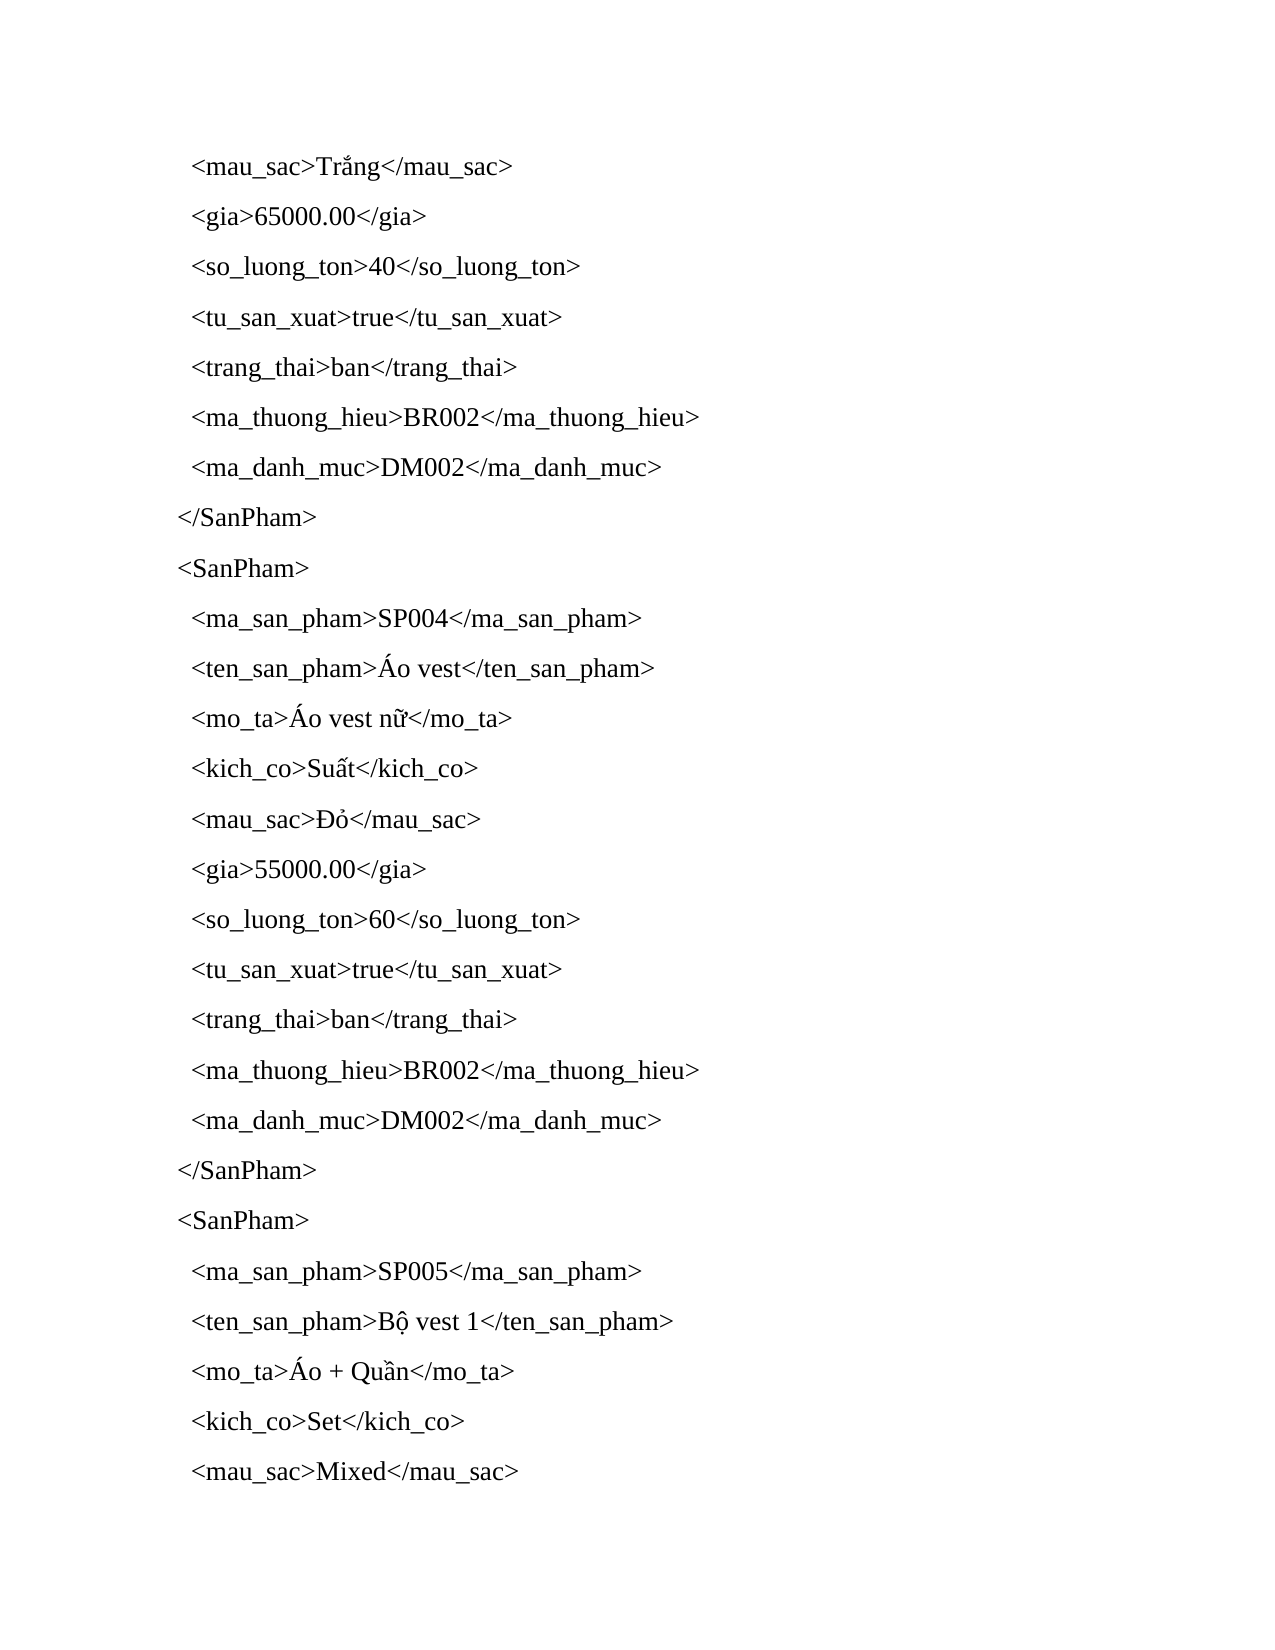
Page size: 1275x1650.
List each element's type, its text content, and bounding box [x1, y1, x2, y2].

text <kich_co>Suất</kich_co> [150, 752, 1125, 784]
text <SanPham> [150, 1204, 1125, 1236]
text <ten_san_pham>Áo vest</ten_san_pham> [150, 652, 1125, 683]
text <ma_danh_muc>DM002</ma_danh_muc> [150, 451, 1125, 482]
text <ma_danh_muc>DM002</ma_danh_muc> [150, 1104, 1125, 1135]
text <so_luong_ton>40</so_luong_ton> [150, 250, 1125, 282]
text </SanPham> [150, 1154, 1125, 1185]
text <kich_co>Set</kich_co> [150, 1405, 1125, 1436]
text </SanPham> [150, 501, 1125, 533]
text <mau_sac>Đỏ</mau_sac> [150, 803, 1125, 834]
text <ten_san_pham>Bộ vest 1</ten_san_pham> [150, 1305, 1125, 1336]
text <tu_san_xuat>true</tu_san_xuat> [150, 301, 1125, 332]
text <mo_ta>Áo vest nữ</mo_ta> [150, 702, 1125, 733]
text <mau_sac>Mixed</mau_sac> [150, 1455, 1125, 1487]
text <ma_thuong_hieu>BR002</ma_thuong_hieu> [150, 401, 1125, 432]
text <gia>55000.00</gia> [150, 853, 1125, 884]
text <SanPham> [150, 552, 1125, 583]
text <ma_thuong_hieu>BR002</ma_thuong_hieu> [150, 1054, 1125, 1085]
text <trang_thai>ban</trang_thai> [150, 1003, 1125, 1035]
text <mau_sac>Trắng</mau_sac> [150, 150, 1125, 181]
text <trang_thai>ban</trang_thai> [150, 351, 1125, 382]
text <mo_ta>Áo + Quần</mo_ta> [150, 1355, 1125, 1386]
text <ma_san_pham>SP005</ma_san_pham> [150, 1254, 1125, 1286]
text <ma_san_pham>SP004</ma_san_pham> [150, 602, 1125, 633]
text <tu_san_xuat>true</tu_san_xuat> [150, 953, 1125, 984]
text <so_luong_ton>60</so_luong_ton> [150, 903, 1125, 934]
text <gia>65000.00</gia> [150, 200, 1125, 231]
